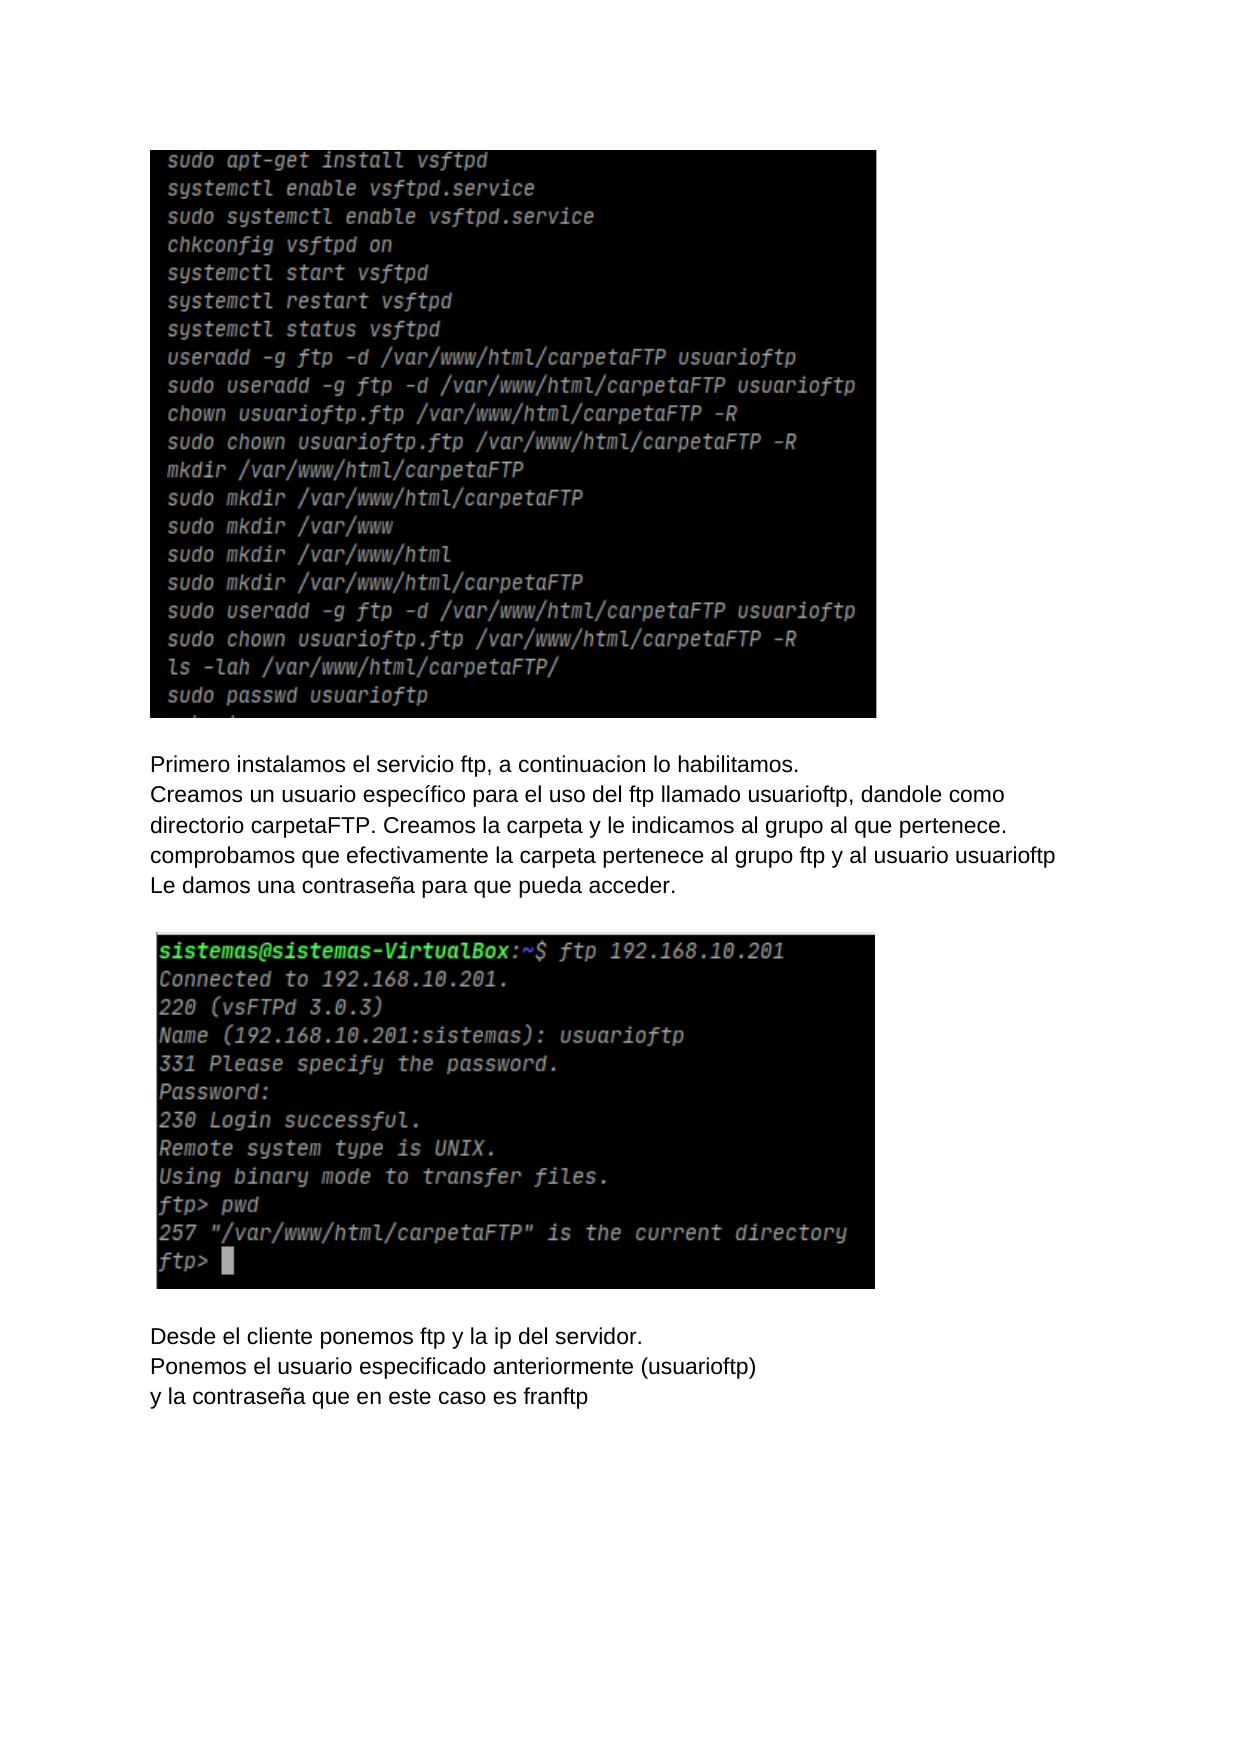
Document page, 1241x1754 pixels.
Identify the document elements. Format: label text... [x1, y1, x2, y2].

text Ponemos el usuario especificado anteriormente (usuarioftp) [150, 1353, 1090, 1379]
text y la contraseña que en este caso es franftp [150, 1383, 1090, 1409]
text Desde el cliente ponemos ftp y la ip del servidor. [150, 1323, 1090, 1349]
picture [150, 150, 877, 718]
text comprobamos que efectivamente la carpeta pertenece al grupo ftp y al usuario usuarioftp [150, 842, 1090, 868]
text Creamos un usuario específico para el uso del ftp llamado usuarioftp, dandole como directorio carpetaFTP. Creamos la carpeta y le indicamos al grupo al que pertenece. [150, 781, 1090, 838]
text Primero instalamos el servicio ftp, a continuacion lo habilitamos. [150, 751, 1090, 778]
picture [156, 932, 875, 1289]
text Le damos una contraseña para que pueda acceder. [150, 872, 1090, 898]
